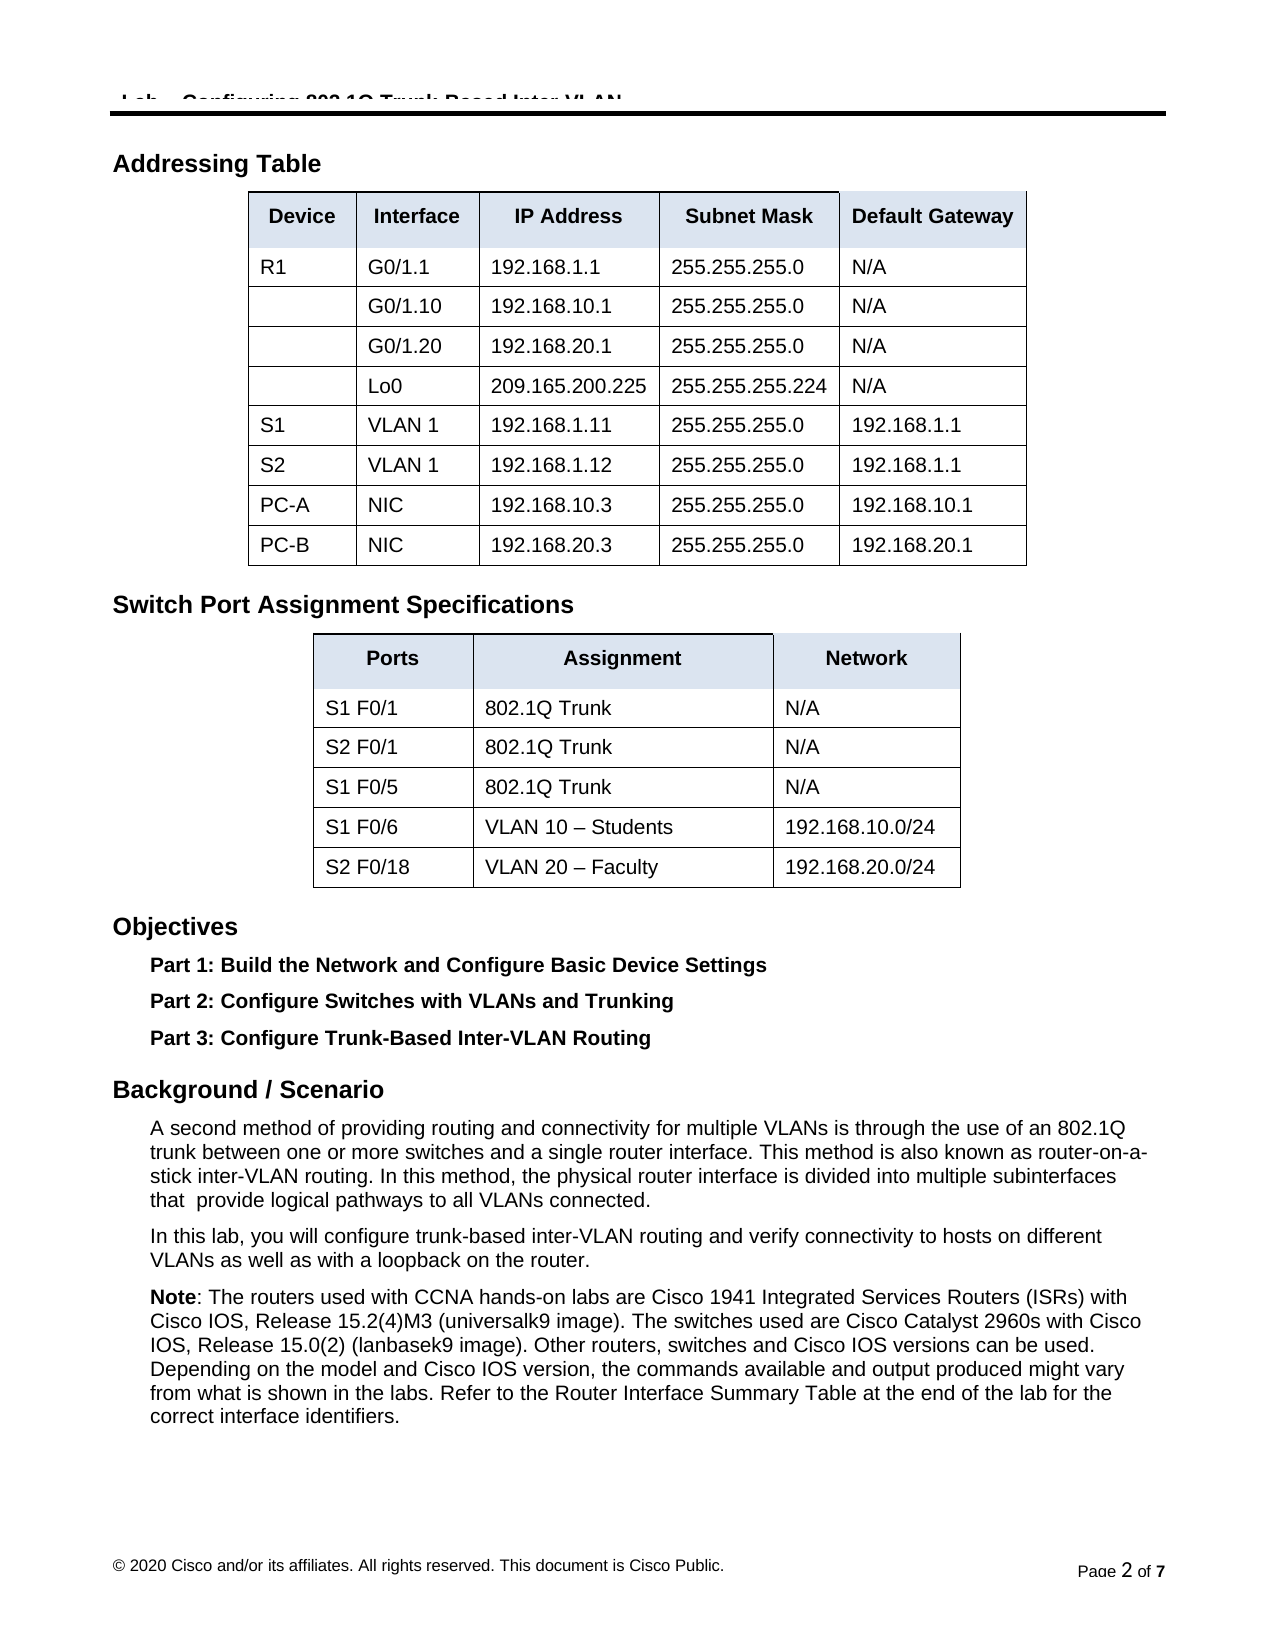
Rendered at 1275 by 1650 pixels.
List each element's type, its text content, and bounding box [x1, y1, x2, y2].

table_cell 802.1Q Trunk [474, 768, 773, 807]
text Background / Scenario [112, 1074, 1179, 1103]
table_cell N/A [840, 367, 1026, 405]
table_cell 192.168.10.1 [480, 287, 659, 326]
text Addressing Table [112, 148, 1179, 177]
table_cell NIC [357, 486, 479, 525]
table_header Subnet Mask [660, 193, 839, 246]
text A second method of providing routing and connectivity for multiple VLANs is through the use of an 802.1Q trunk between one or more switches and a single router interface. This method is also known as router-on-a- stick inter-VLAN routing. In this method, the physical router interface is divided into multiple subinterfaces that provide logical pathways to all VLANs connected. [150, 1116, 1153, 1212]
table_cell 192.168.1.1 [840, 446, 1026, 485]
table_cell S1 F0/6 [314, 808, 473, 847]
table_header Ports [314, 635, 473, 687]
table_header Network [774, 635, 960, 687]
text Depending on the model and Cisco IOS version, the commands available and output produced might vary from what is shown in the labs. Refer to the Router Interface Summary Table at the end of the lab for the correct interface identifiers. [150, 1356, 1153, 1428]
table_cell N/A [840, 327, 1026, 366]
table_cell S1 F0/1 [314, 689, 473, 727]
table_header Assignment [474, 635, 773, 687]
table_cell 192.168.1.11 [480, 406, 659, 445]
text Objectives [112, 912, 1179, 940]
text Part 3: Configure Trunk-Based Inter-VLAN Routing [112, 1026, 1179, 1049]
text Part 1: Build the Network and Configure Basic Device Settings Part 2: Configure Switches with VLANs and Trunking [150, 953, 799, 1013]
table_cell [249, 367, 356, 405]
table_cell N/A [774, 768, 960, 807]
table_cell PC-B [249, 526, 356, 565]
table_cell 192.168.20.3 [480, 526, 659, 565]
table_cell 192.168.10.0/24 [774, 808, 960, 847]
table_cell N/A [840, 248, 1026, 286]
table_cell S1 [249, 406, 356, 445]
table_cell 255.255.255.224 [660, 367, 839, 405]
table_cell 192.168.20.0/24 [774, 848, 960, 887]
table_cell G0/1.20 [357, 327, 479, 366]
table_cell 192.168.20.1 [840, 526, 1026, 565]
table_header Device [249, 193, 356, 246]
table_cell VLAN 20 – Faculty [474, 848, 773, 887]
table_cell VLAN 1 [357, 406, 479, 445]
table_cell S1 F0/5 [314, 768, 473, 807]
table_cell 192.168.20.1 [480, 327, 659, 366]
table_cell N/A [774, 689, 960, 727]
text Switch Port Assignment Specifications [112, 590, 1179, 619]
table_cell Lo0 [357, 367, 479, 405]
table_cell G0/1.10 [357, 287, 479, 326]
table_cell S2 F0/1 [314, 728, 473, 767]
table_cell 192.168.10.3 [480, 486, 659, 525]
table_cell S2 [249, 446, 356, 485]
text In this lab, you will configure trunk-based inter-VLAN routing and verify connectivity to hosts on different VLANs as well as with a loopback on the router. [150, 1224, 1153, 1272]
table_cell 192.168.10.1 [840, 486, 1026, 525]
table_cell NIC [357, 526, 479, 565]
table_cell G0/1.1 [357, 248, 479, 286]
table_cell VLAN 1 [357, 446, 479, 485]
table_cell [249, 287, 356, 326]
table_cell 255.255.255.0 [660, 526, 839, 565]
text Note: The routers used with CCNA hands-on labs are Cisco 1941 Integrated Services Routers (ISRs) with Cisco IOS, Release 15.2(4)M3 (universalk9 image). The switches used are Cisco Catalyst 2960s with Cisco IOS, Release 15.0(2) (lanbasek9 image). Other routers, switches and Cisco IOS versions can be used. [150, 1284, 1153, 1356]
table_cell 192.168.1.1 [480, 248, 659, 286]
table_header Interface [357, 193, 479, 246]
table_header IP Address [480, 193, 659, 246]
table_cell 255.255.255.0 [660, 327, 839, 366]
table_cell 255.255.255.0 [660, 248, 839, 286]
table_cell N/A [840, 287, 1026, 326]
table_cell R1 [249, 248, 356, 286]
table_cell PC-A [249, 486, 356, 525]
table_cell 255.255.255.0 [660, 406, 839, 445]
table_cell 209.165.200.225 [480, 367, 659, 405]
table_header Default Gateway [840, 193, 1026, 246]
table_cell N/A [774, 728, 960, 767]
table_cell 255.255.255.0 [660, 287, 839, 326]
table_cell VLAN 10 – Students [474, 808, 773, 847]
table_cell 802.1Q Trunk [474, 689, 773, 727]
table_cell 255.255.255.0 [660, 446, 839, 485]
table_cell [249, 327, 356, 366]
table_cell 802.1Q Trunk [474, 728, 773, 767]
table_cell 255.255.255.0 [660, 486, 839, 525]
table_cell 192.168.1.1 [840, 406, 1026, 445]
table_cell S2 F0/18 [314, 848, 473, 887]
table_cell 192.168.1.12 [480, 446, 659, 485]
